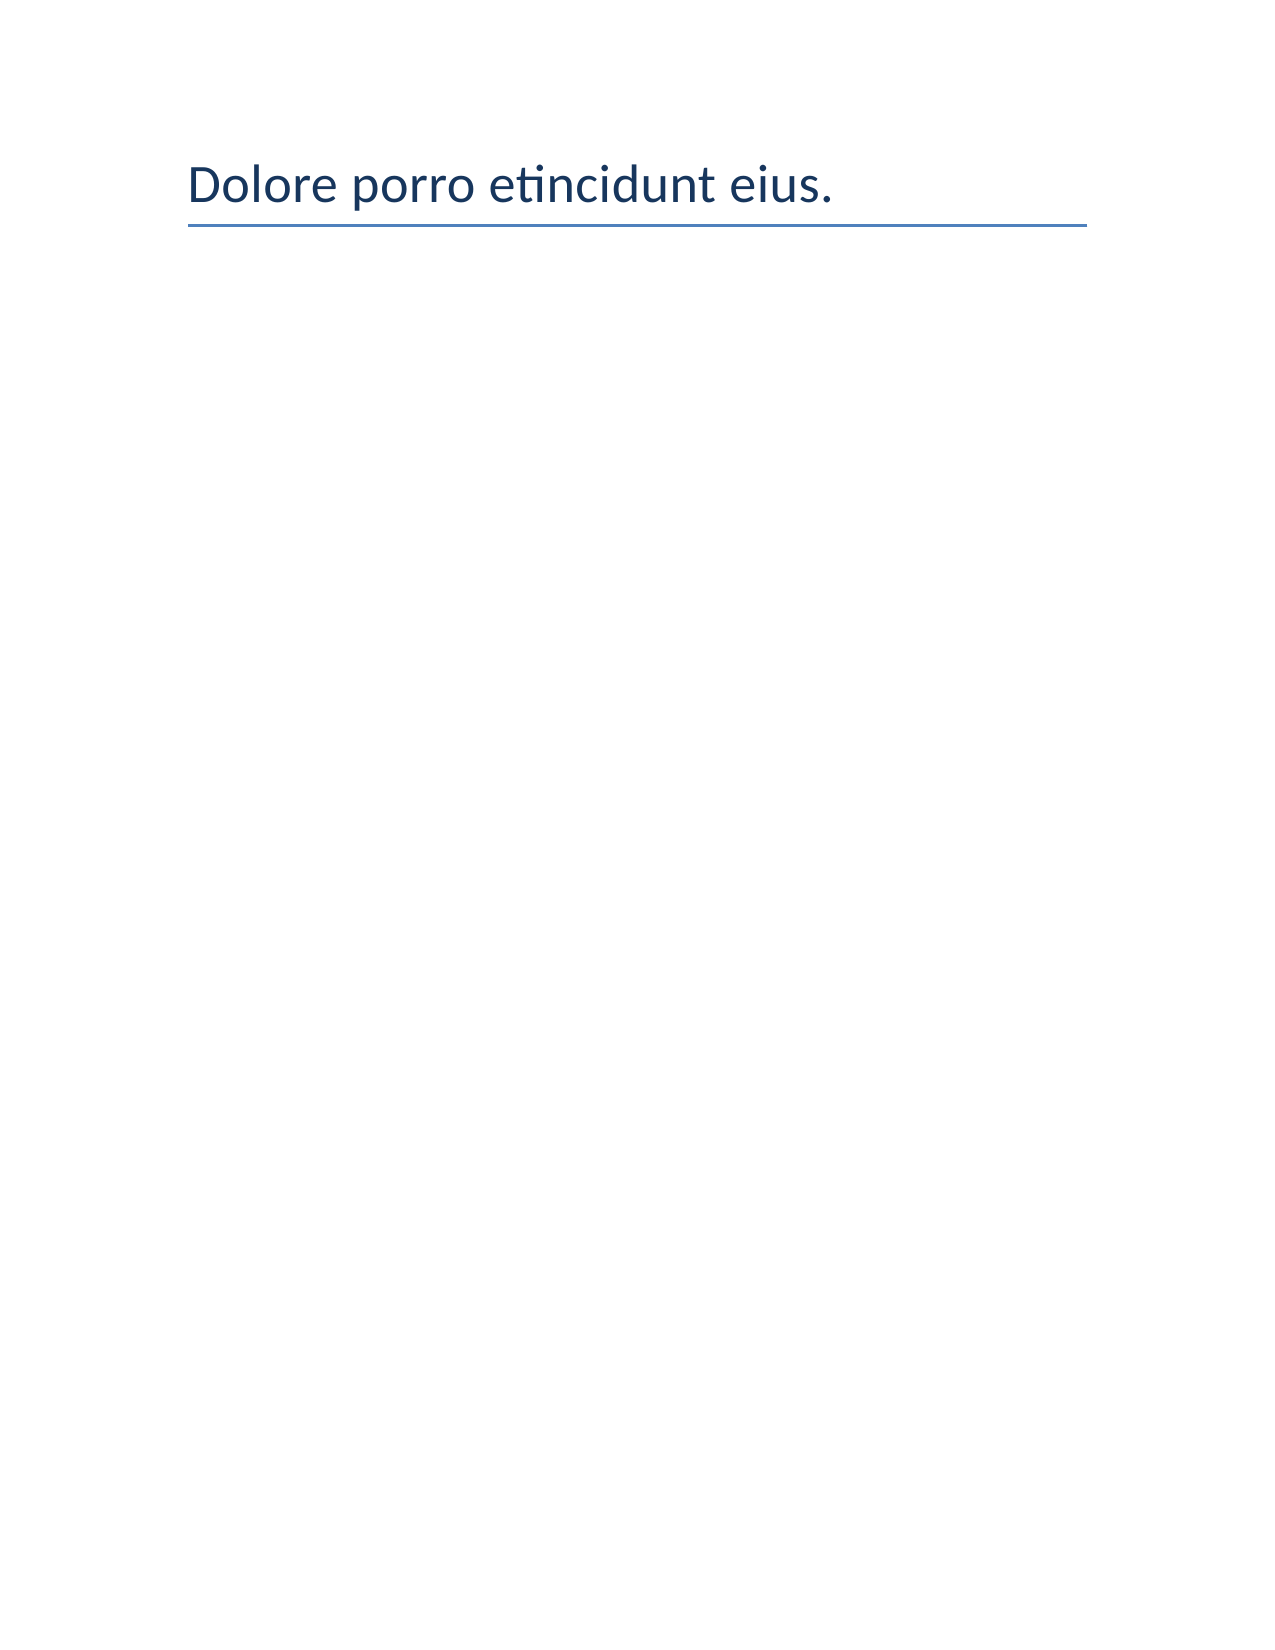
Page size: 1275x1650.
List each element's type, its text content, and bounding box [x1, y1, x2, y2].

title Dolore porro etincidunt eius. [187, 150, 1087, 227]
